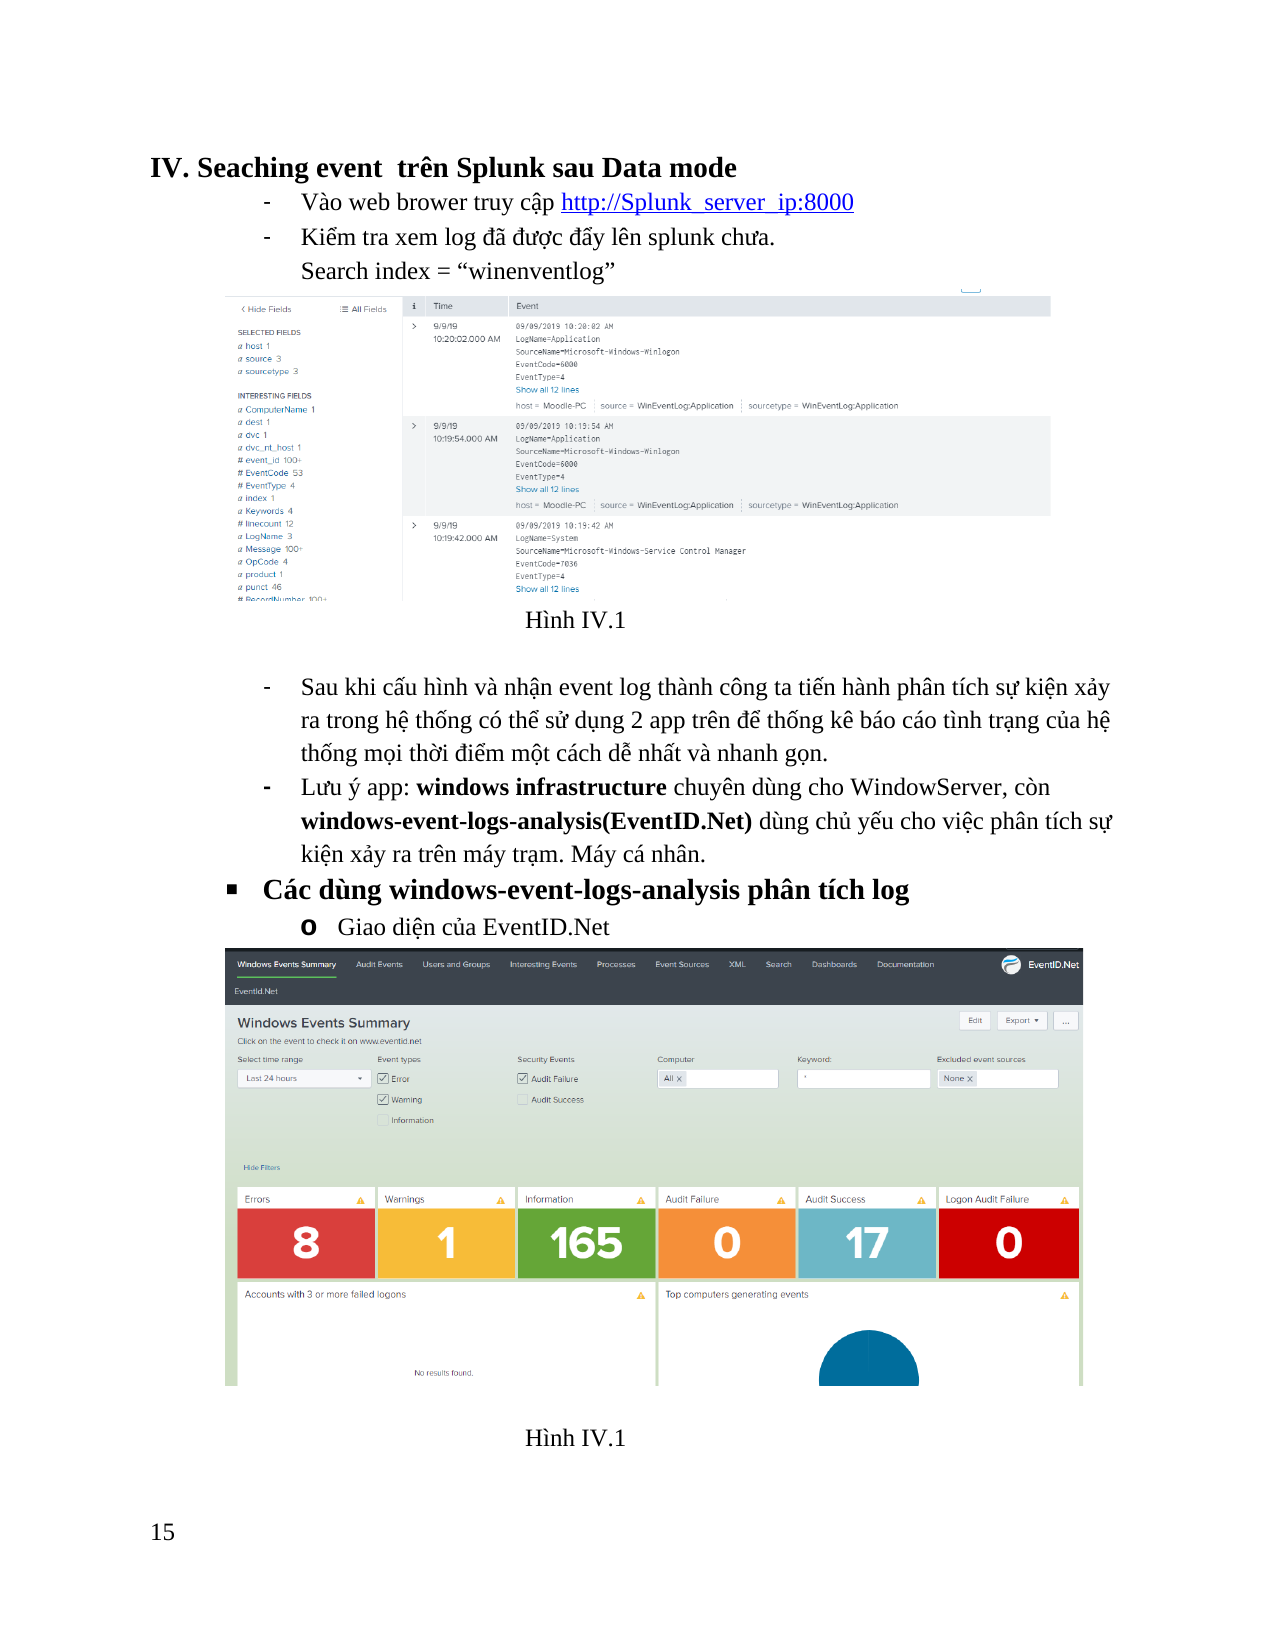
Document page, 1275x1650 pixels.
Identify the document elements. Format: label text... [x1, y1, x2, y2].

list Hình IV.1 [225, 1423, 1125, 1452]
list Sau khi cấu hình và nhận event log thành công ta tiến hành phân tích sự kiện xảy ra trong hệ thống có thể sử dụng 2 app trên để thống kê báo cáo tình trạng của hệ thống mọi thời điểm một cách dễ nhất và nhanh gọn. [263, 671, 1125, 767]
picture [225, 948, 1084, 1386]
list Giao diện của EventID.Net [300, 911, 1125, 944]
list Lưu ý app: windows infrastructure chuyên dùng cho WindowServer, còn windows-event-logs-analysis(EventID.Net) dùng chủ yếu cho việc phân tích sự kiện xảy ra trên máy trạm. Máy cá nhân. [263, 772, 1125, 868]
subtitle IV. Seaching event trên Splunk sau Data mode [150, 150, 1125, 183]
picture [225, 289, 1051, 601]
list Search index = “winenventlog” [301, 256, 1125, 285]
list Hình IV.1 [225, 605, 1125, 633]
list Vào web brower truy cập http://Splunk_server_ip:8000 [263, 186, 1125, 217]
list Các dùng windows-event-logs-analysis phân tích log [225, 872, 1125, 906]
list Kiểm tra xem log đã được đẩy lên splunk chưa. [263, 221, 1125, 252]
